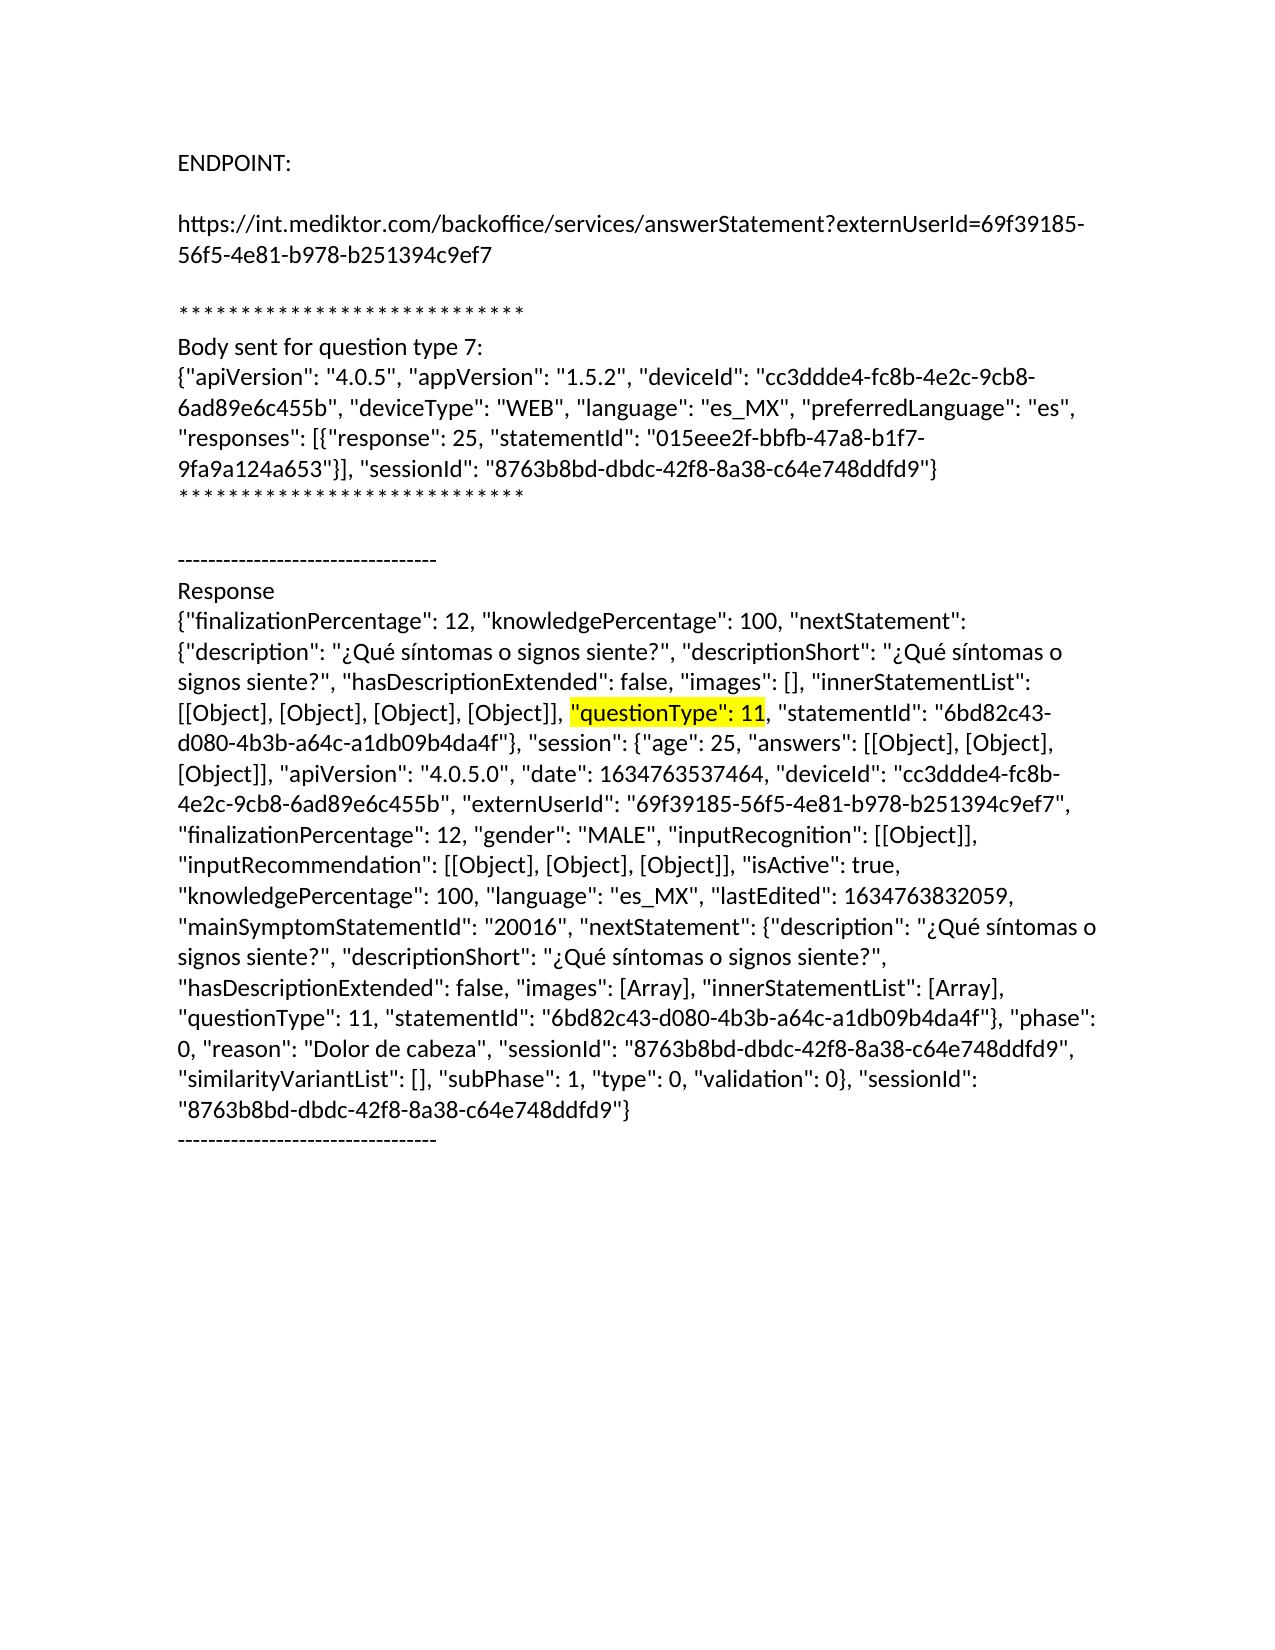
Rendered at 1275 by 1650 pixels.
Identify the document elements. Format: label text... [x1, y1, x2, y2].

text Response [177, 575, 1098, 605]
text ---------------------------------- [177, 544, 1098, 575]
text **************************** [177, 483, 1098, 514]
text {"finalizationPercentage": 12, "knowledgePercentage": 100, "nextStatement": {"description": "¿Qué síntomas o signos siente?", "descriptionShort": "¿Qué síntomas o signos siente?", "hasDescriptionExtended": false, "images": [], "innerStatementList": [[Object], [Object], [Object], [Object]], "questionType": 11, "statementId": "6bd82c43-d080-4b3b-a64c-a1db09b4da4f"}, "session": {"age": 25, "answers": [[Object], [Object], [Object]], "apiVersion": "4.0.5.0", "date": 1634763537464, "deviceId": "cc3ddde4-fc8b-4e2c-9cb8-6ad89e6c455b", "externUserId": "69f39185-56f5-4e81-b978-b251394c9ef7", "finalizationPercentage": 12, "gender": "MALE", "inputRecognition": [[Object]], "inputRecommendation": [[Object], [Object], [Object]], "isActive": true, "knowledgePercentage": 100, "language": "es_MX", "lastEdited": 1634763832059, "mainSymptomStatementId": "20016", "nextStatement": {"description": "¿Qué síntomas o signos siente?", "descriptionShort": "¿Qué síntomas o signos siente?", "hasDescriptionExtended": false, "images": [Array], "innerStatementList": [Array], "questionType": 11, "statementId": "6bd82c43-d080-4b3b-a64c-a1db09b4da4f"}, "phase": 0, "reason": "Dolor de cabeza", "sessionId": "8763b8bd-dbdc-42f8-8a38-c64e748ddfd9", "similarityVariantList": [], "subPhase": 1, "type": 0, "validation": 0}, "sessionId": "8763b8bd-dbdc-42f8-8a38-c64e748ddfd9"} [177, 605, 1098, 1124]
text https://int.mediktor.com/backoffice/services/answerStatement?externUserId=69f39185-56f5-4e81-b978-b251394c9ef7 [177, 209, 1098, 270]
text **************************** [177, 300, 1098, 331]
text ENDPOINT: [177, 148, 1098, 178]
text ---------------------------------- [177, 1124, 1098, 1155]
text {"apiVersion": "4.0.5", "appVersion": "1.5.2", "deviceId": "cc3ddde4-fc8b-4e2c-9cb8-6ad89e6c455b", "deviceType": "WEB", "language": "es_MX", "preferredLanguage": "es", "responses": [{"response": 25, "statementId": "015eee2f-bbfb-47a8-b1f7-9fa9a124a653"}], "sessionId": "8763b8bd-dbdc-42f8-8a38-c64e748ddfd9"} [177, 361, 1098, 483]
text Body sent for question type 7: [177, 331, 1098, 361]
